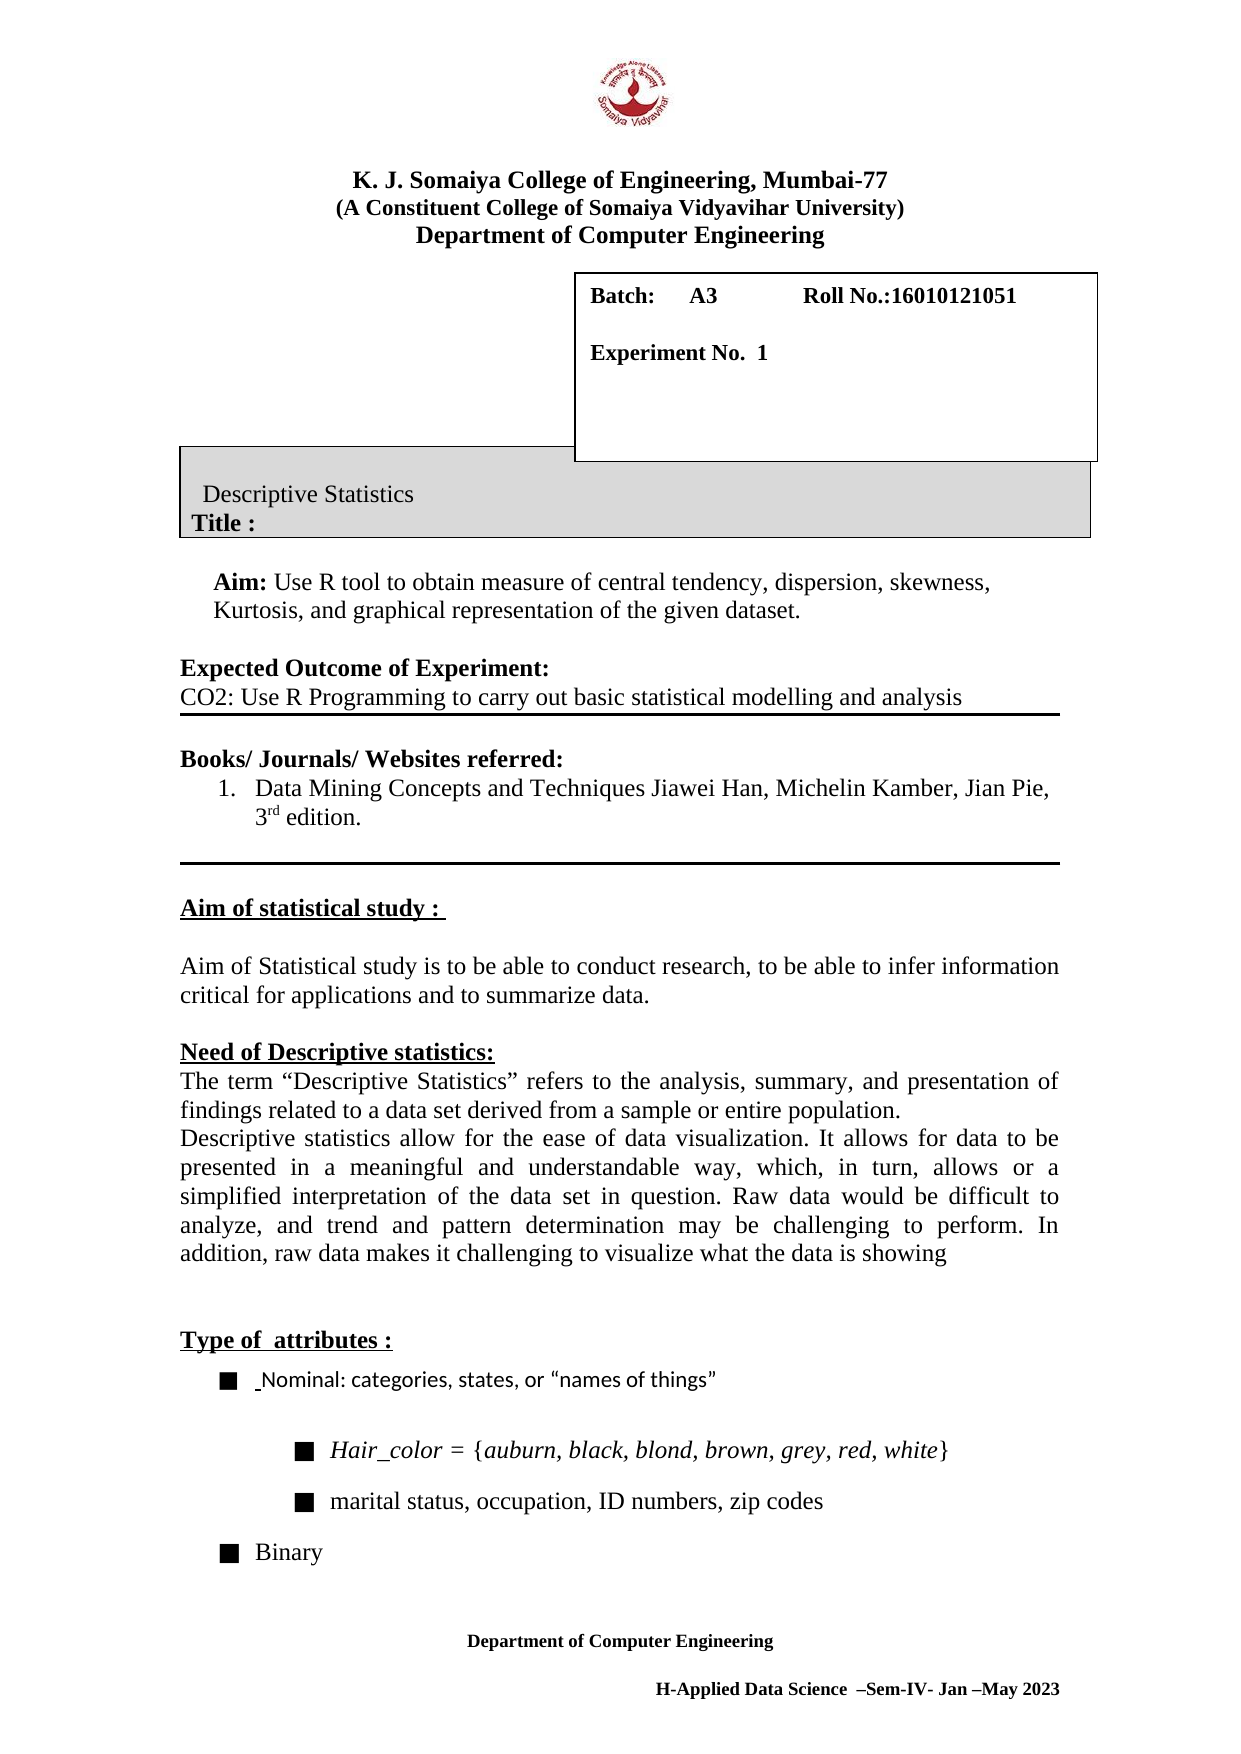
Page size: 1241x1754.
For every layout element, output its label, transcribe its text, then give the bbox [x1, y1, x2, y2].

text Descriptive statistics allow for the ease of data visualization. It allows for data to be presented in a meaningful and understandable way, which, in turn, allows or a simplified interpretation of the data set in question. Raw data would be difficult to analyze, and trend and pattern determination may be challenging to perform. In addition, raw data makes it challenging to visualize what the data is showing [180, 1123, 1060, 1267]
list Hair_color = {auburn, black, blond, brown, grey, red, white} [292, 1421, 1060, 1473]
text Aim: Use R tool to obtain measure of central tendency, dispersion, skewness, Kurtosis, and graphical representation of the given dataset. [213, 567, 1060, 624]
text Expected Outcome of Experiment: [180, 653, 1060, 682]
list Nominal: categories, states, or “names of things” [217, 1353, 1060, 1401]
text CO2: Use R Programming to carry out basic statistical modelling and analysis [180, 682, 1060, 713]
text Need of Descriptive statistics: [180, 1037, 1060, 1066]
picture [592, 58, 675, 127]
text Books/ Journals/ Websites referred: [180, 744, 1060, 773]
text Aim of Statistical study is to be able to conduct research, to be able to infer information critical for applications and to summarize data. [180, 951, 1060, 1008]
text The term “Descriptive Statistics” refers to the analysis, summary, and presentation of findings related to a data set derived from a sample or entire population. [180, 1066, 1060, 1123]
text Type of attributes : [180, 1325, 1060, 1353]
list marital status, occupation, ID numbers, zip codes [292, 1473, 1060, 1524]
text Aim of statistical study : [180, 893, 1060, 922]
table_header Title : [181, 447, 1090, 537]
list Data Mining Concepts and Techniques Jiawei Han, Michelin Kamber, Jian Pie, 3rd edition. [217, 773, 1060, 831]
list Binary [217, 1524, 1060, 1575]
